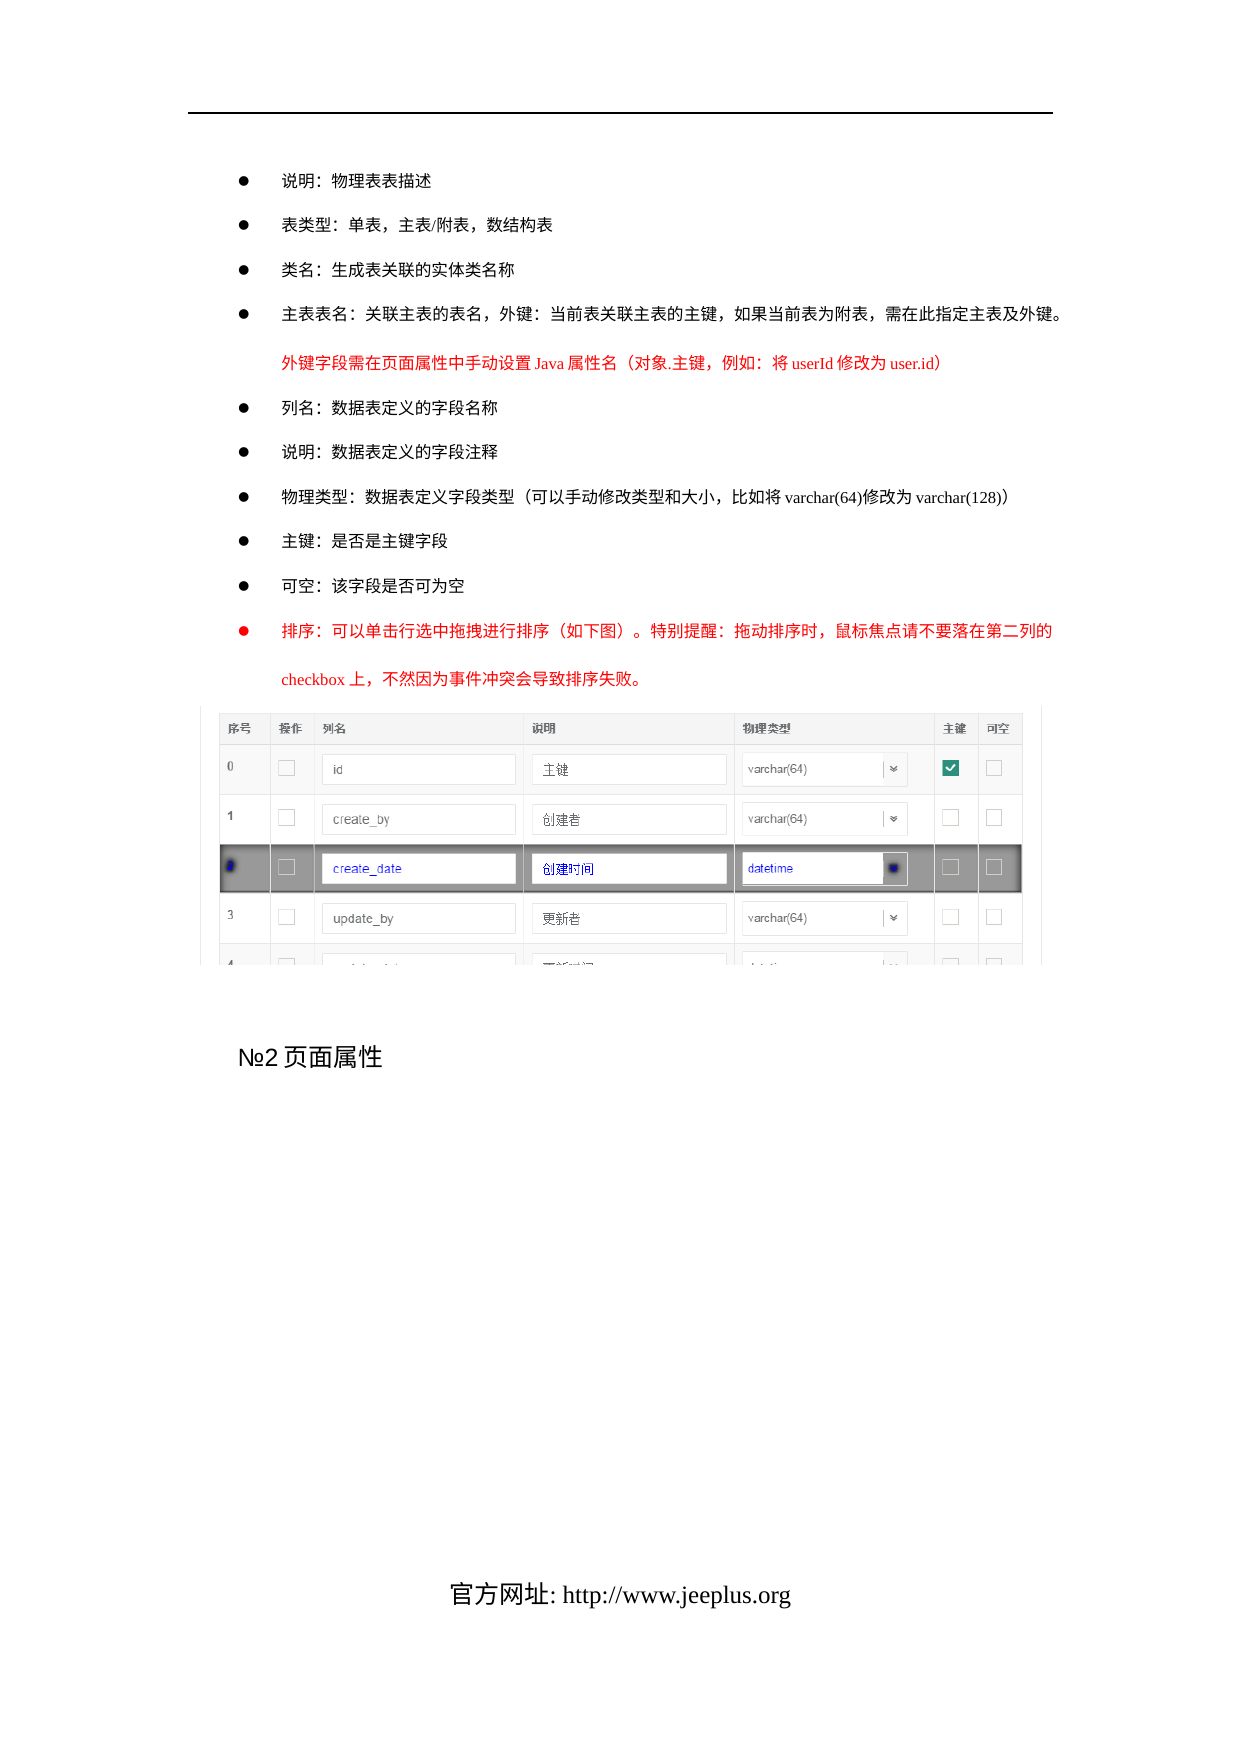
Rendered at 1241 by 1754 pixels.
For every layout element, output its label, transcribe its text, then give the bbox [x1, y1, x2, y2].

list 可空：该字段是否可为空 [237, 569, 1053, 601]
picture [187, 706, 1052, 965]
list 排序：可以单击行选中拖拽进行排序（如下图）。特别提醒：拖动排序时，鼠标焦点请不要落在第二列的checkbox上，不然因为事件冲突会导致排序失败。 [237, 613, 1053, 695]
list 主表表名：关联主表的表名，外键：当前表关联主表的主键，如果当前表为附表，需在此指定主表及外键。外键字段需在页面属性中手动设置Java属性名（对象.主键，例如：将userId修改为user.id） [237, 297, 1053, 378]
list 列名：数据表定义的字段名称 [237, 391, 1053, 423]
list 类名：生成表关联的实体类名称 [237, 253, 1053, 285]
list 表类型：单表，主表/附表，数结构表 [237, 208, 1053, 241]
list 说明：物理表表描述 [237, 163, 1053, 196]
list 说明：数据表定义的字段注释 [237, 435, 1053, 468]
list 物理类型：数据表定义字段类型（可以手动修改类型和大小，比如将varchar(64)修改为varchar(128)） [237, 480, 1053, 512]
list 主键：是否是主键字段 [237, 524, 1053, 557]
text №2页面属性 [237, 1023, 1053, 1088]
